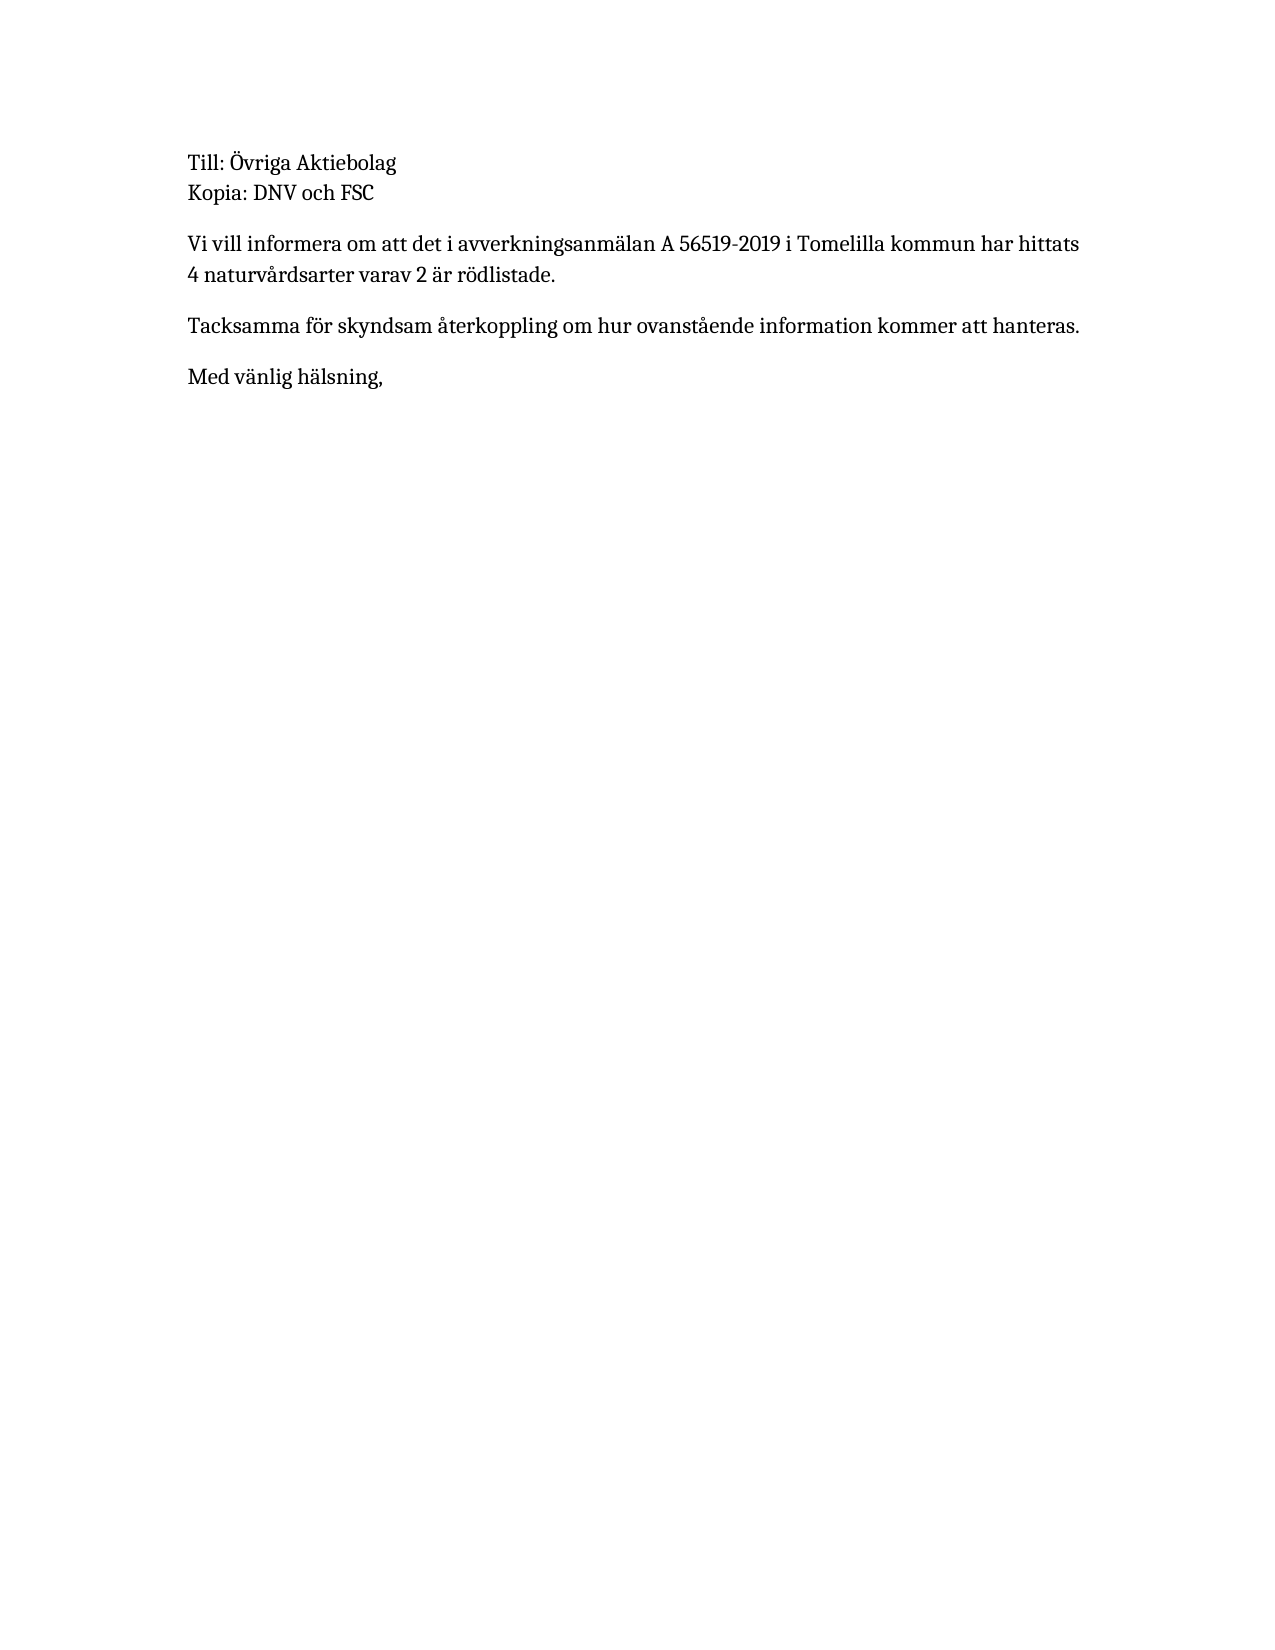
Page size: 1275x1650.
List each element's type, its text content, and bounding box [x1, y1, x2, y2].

text Till: Övriga Aktiebolag Kopia: DNV och FSC [187, 150, 1087, 207]
text Tacksamma för skyndsam återkoppling om hur ovanstående information kommer att hanteras. [187, 312, 1087, 339]
text Vi vill informera om att det i avverkningsanmälan A 56519-2019 i Tomelilla kommun har hittats 4 naturvårdsarter varav 2 är rödlistade. [187, 231, 1087, 288]
text Med vänlig hälsning, [187, 363, 1087, 420]
